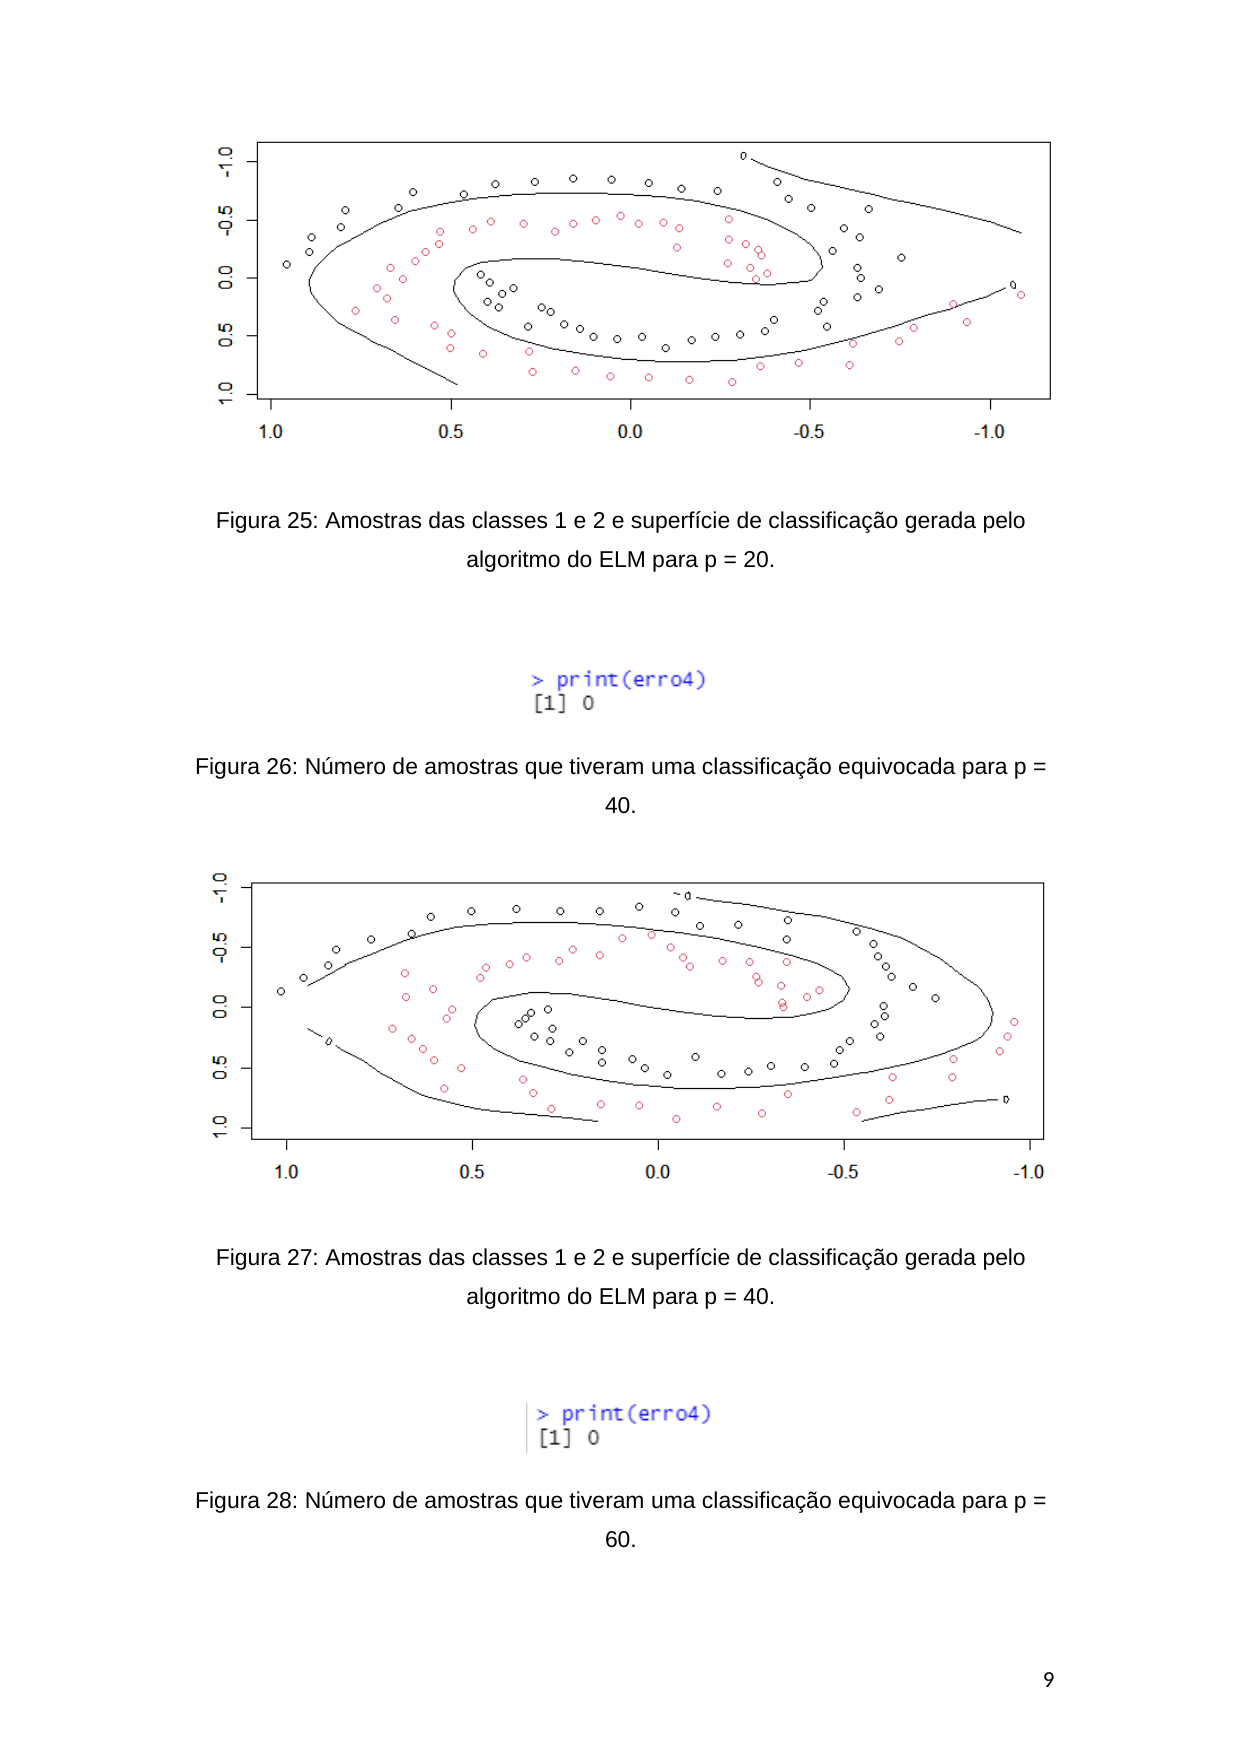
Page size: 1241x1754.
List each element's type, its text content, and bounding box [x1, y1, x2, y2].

picture [526, 1403, 716, 1453]
text Figura 28: Número de amostras que tiveram uma classificação equivocada para p = 60. [187, 1487, 1054, 1553]
picture [524, 666, 717, 718]
picture [187, 852, 1069, 1210]
text Figura 26: Número de amostras que tiveram uma classificação equivocada para p = 40. [187, 753, 1054, 818]
text Figura 27: Amostras das classes 1 e 2 e superfície de classificação gerada pelo algoritmo do ELM para p = 40. [187, 1244, 1054, 1310]
text Figura 25: Amostras das classes 1 e 2 e superfície de classificação gerada pelo algoritmo do ELM para p = 20. [187, 507, 1054, 572]
picture [187, 118, 1069, 472]
